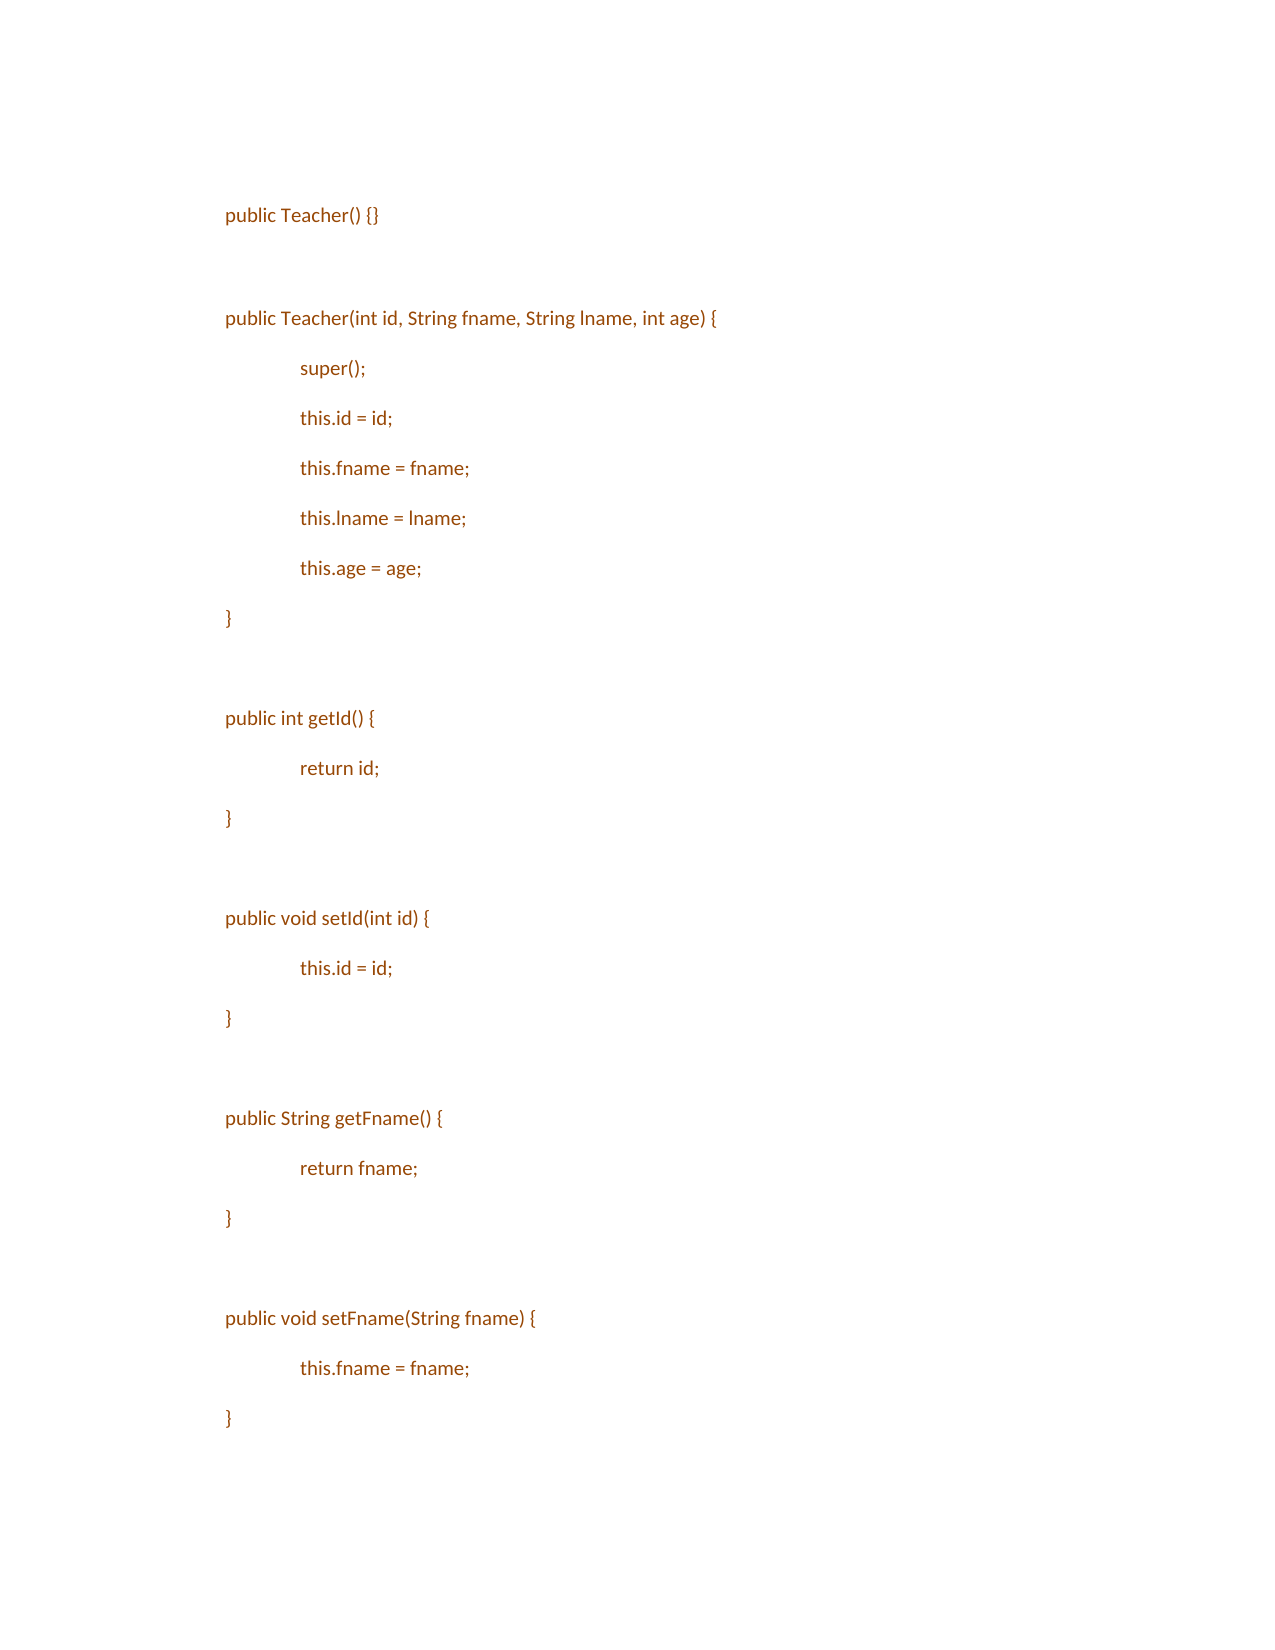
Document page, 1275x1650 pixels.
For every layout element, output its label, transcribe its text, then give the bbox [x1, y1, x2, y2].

text public Teacher() {} [150, 203, 1125, 228]
text return fname; [150, 1155, 1125, 1181]
text public void setFname(String fname) { [150, 1305, 1125, 1331]
text public Teacher(int id, String fname, String lname, int age) { [150, 305, 1125, 331]
text } [150, 1005, 1125, 1031]
text this.id = id; [150, 405, 1125, 431]
text } [150, 605, 1125, 631]
text } [150, 805, 1125, 831]
text public int getId() { [150, 705, 1125, 731]
text this.fname = fname; [150, 1355, 1125, 1381]
text super(); [150, 355, 1125, 381]
text } [150, 1205, 1125, 1231]
text this.id = id; [150, 955, 1125, 981]
text public String getFname() { [150, 1105, 1125, 1131]
text this.age = age; [150, 555, 1125, 581]
text } [150, 1405, 1125, 1431]
text return id; [150, 755, 1125, 781]
text this.fname = fname; [150, 455, 1125, 481]
text public void setId(int id) { [150, 905, 1125, 931]
text this.lname = lname; [150, 505, 1125, 531]
